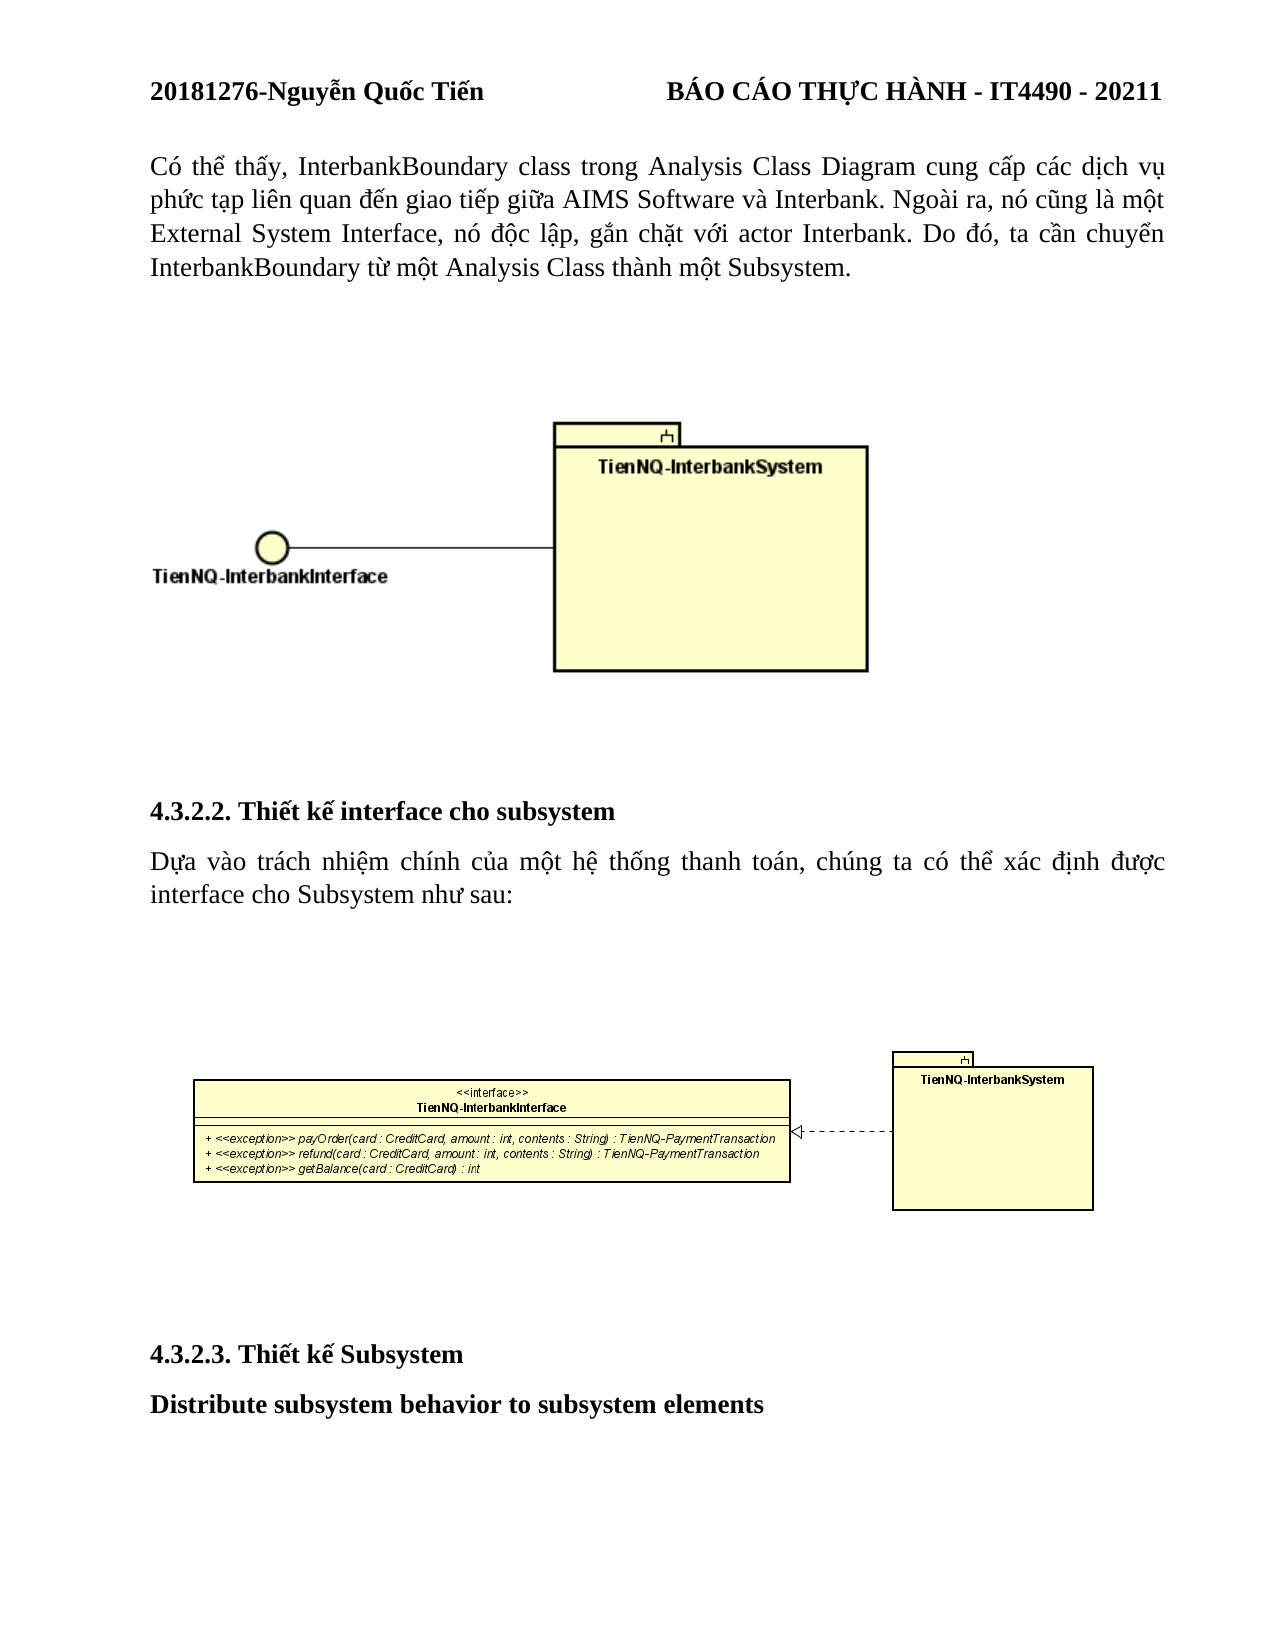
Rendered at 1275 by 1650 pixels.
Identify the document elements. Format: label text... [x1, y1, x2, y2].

text Dựa vào trách nhiệm chính của một hệ thống thanh toán, chúng ta có thể xác định được interface cho Subsystem như sau: [150, 845, 1167, 909]
text 4.3.2.2. Thiết kế interface cho subsystem [150, 795, 1167, 826]
text Distribute subsystem behavior to subsystem elements [150, 1388, 1167, 1419]
picture [150, 300, 905, 776]
picture [150, 928, 1125, 1319]
text Có thể thấy, InterbankBoundary class trong Analysis Class Diagram cung cấp các dịch vụ phức tạp liên quan đến giao tiếp giữa AIMS Software và Interbank. Ngoài ra, nó cũng là một External System Interface, nó độc lập, gắn chặt với actor Interbank. Do đó, ta cần chuyển InterbankBoundary từ một Analysis Class thành một Subsystem. [150, 150, 1167, 282]
text 4.3.2.3. Thiết kế Subsystem [150, 1338, 1167, 1369]
